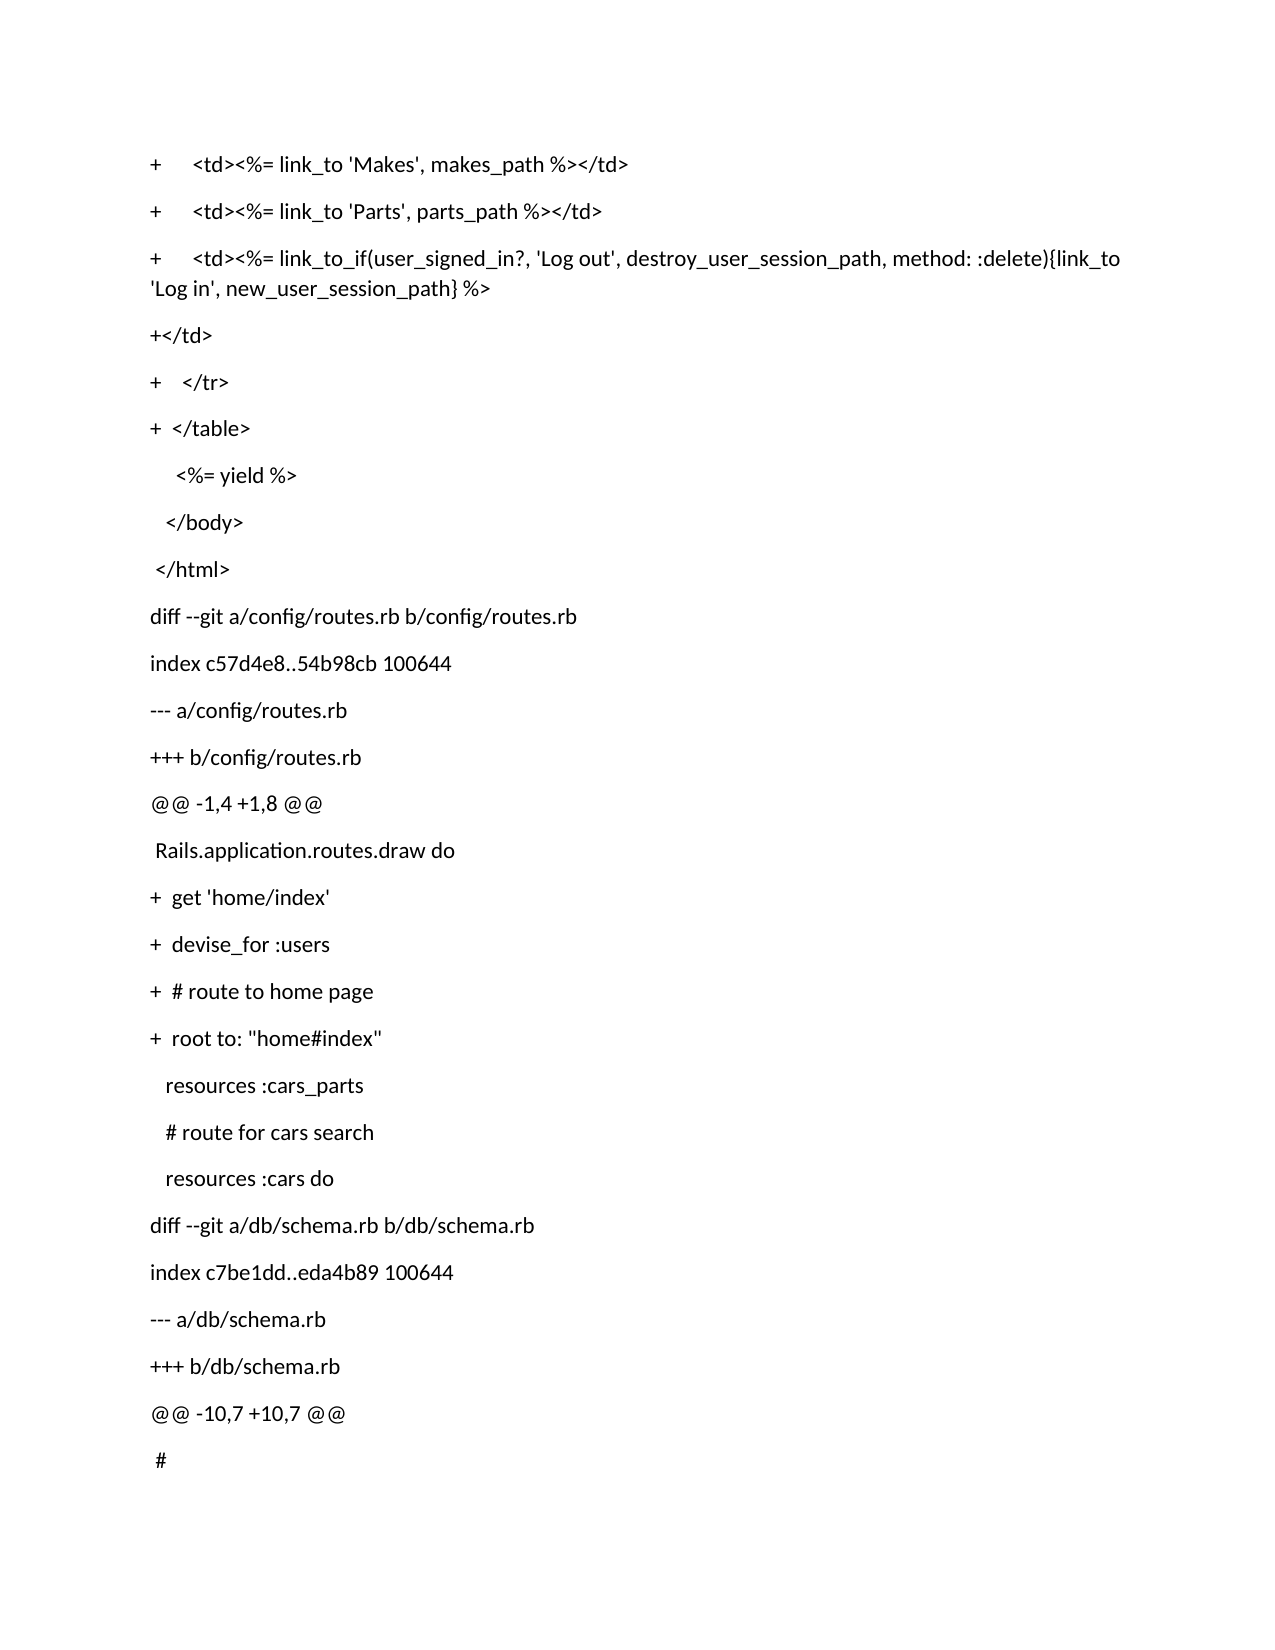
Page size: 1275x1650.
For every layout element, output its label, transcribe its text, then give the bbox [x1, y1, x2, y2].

text + # route to home page [150, 977, 1125, 1005]
text + <td><%= link_to 'Makes', makes_path %></td> [150, 150, 1125, 178]
text + </table> [150, 414, 1125, 443]
text index c7be1dd..eda4b89 100644 [150, 1258, 1125, 1286]
text </body> [150, 508, 1125, 536]
text +++ b/config/routes.rb [150, 743, 1125, 771]
text </html> [150, 555, 1125, 583]
text index c57d4e8..54b98cb 100644 [150, 649, 1125, 677]
text +++ b/db/schema.rb [150, 1352, 1125, 1380]
text diff --git a/config/routes.rb b/config/routes.rb [150, 602, 1125, 630]
text + get 'home/index' [150, 883, 1125, 911]
text resources :cars_parts [150, 1071, 1125, 1099]
text + root to: "home#index" [150, 1024, 1125, 1052]
text # route for cars search [150, 1118, 1125, 1146]
text # [150, 1446, 1125, 1474]
text resources :cars do [150, 1164, 1125, 1193]
text + </tr> [150, 368, 1125, 396]
text + <td><%= link_to_if(user_signed_in?, 'Log out', destroy_user_session_path, method: :delete){link_to 'Log in', new_user_session_path} %> [150, 244, 1125, 302]
text +</td> [150, 321, 1125, 349]
text Rails.application.routes.draw do [150, 836, 1125, 864]
text --- a/config/routes.rb [150, 696, 1125, 724]
text @@ -1,4 +1,8 @@ [150, 789, 1125, 818]
text + devise_for :users [150, 930, 1125, 958]
text <%= yield %> [150, 461, 1125, 489]
text diff --git a/db/schema.rb b/db/schema.rb [150, 1211, 1125, 1239]
text --- a/db/schema.rb [150, 1305, 1125, 1333]
text + <td><%= link_to 'Parts', parts_path %></td> [150, 197, 1125, 225]
text @@ -10,7 +10,7 @@ [150, 1399, 1125, 1427]
